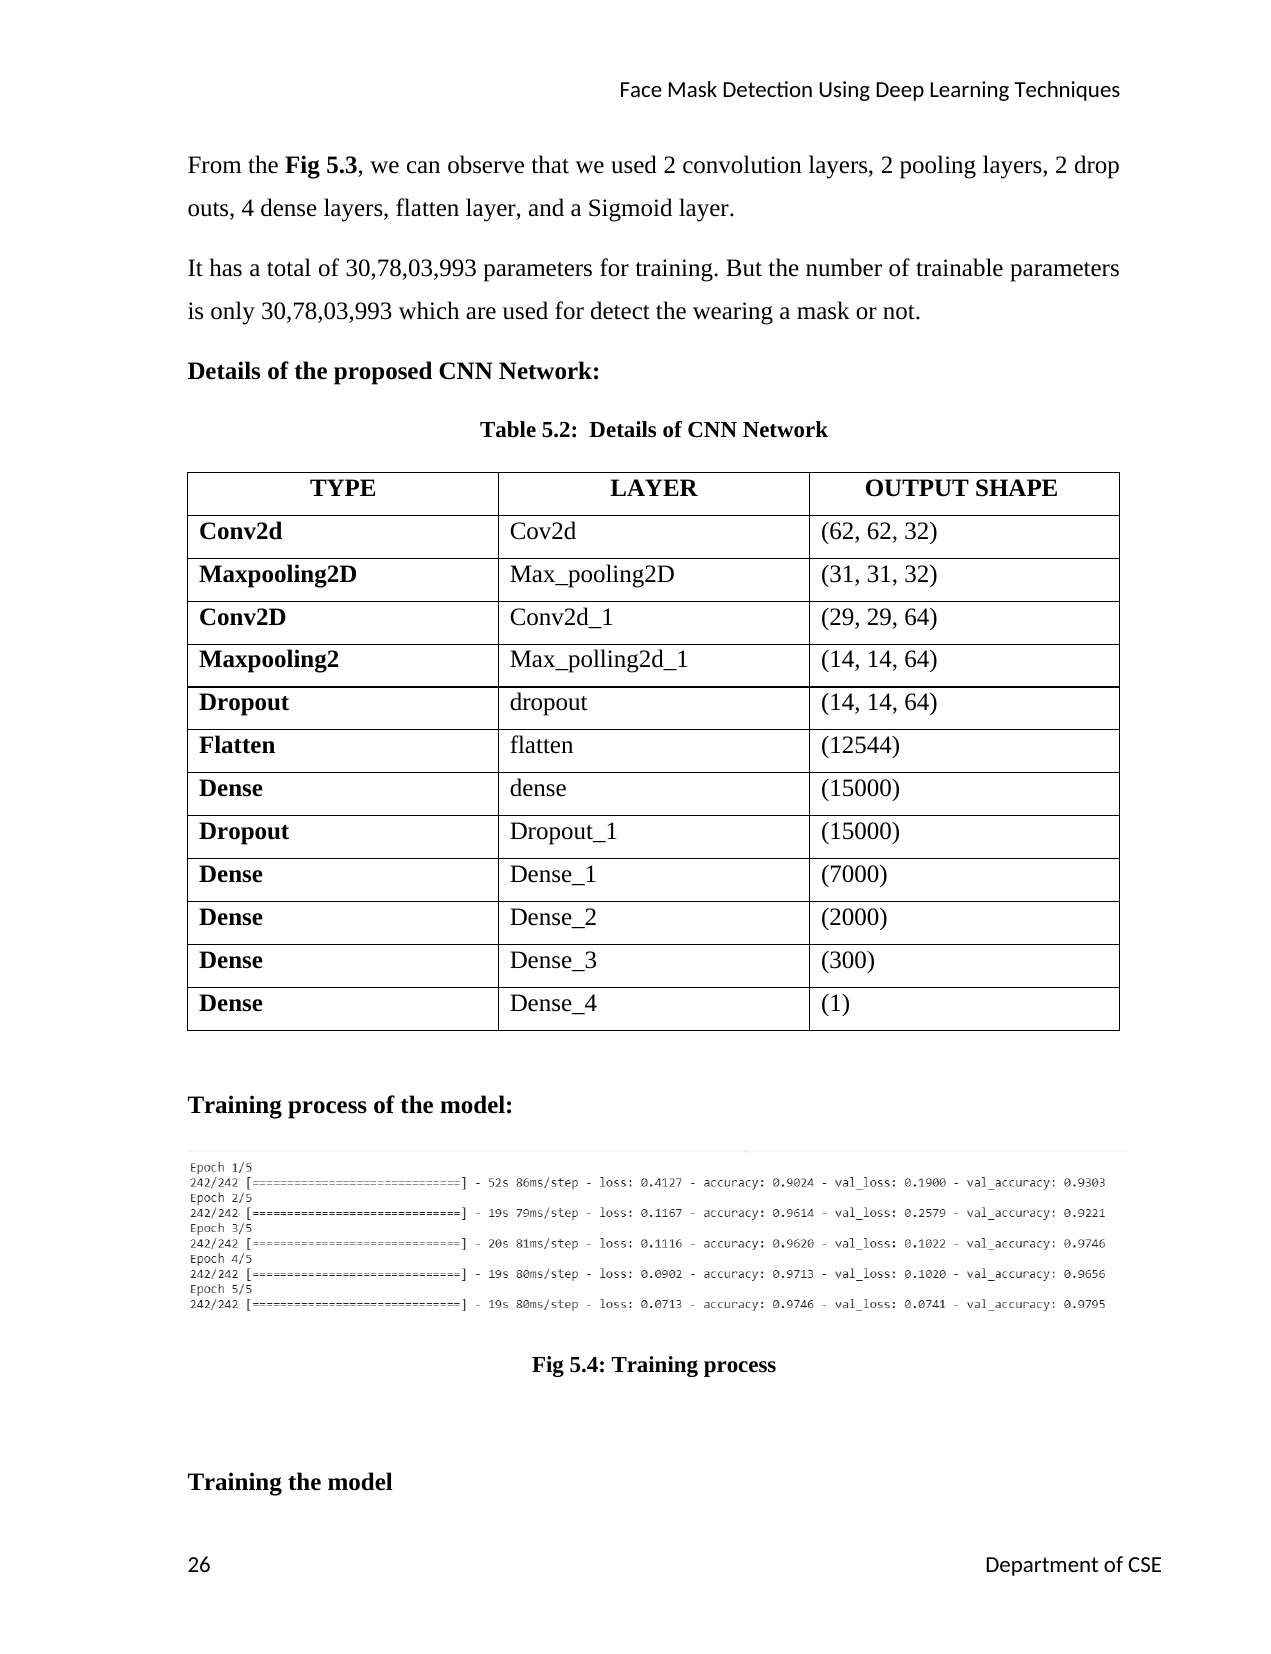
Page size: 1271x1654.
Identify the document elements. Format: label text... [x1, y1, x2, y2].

text From the Fig 5.3, we can observe that we used 2 convolution layers, 2 pooling layers, 2 drop outs, 4 dense layers, flatten layer, and a Sigmoid layer. [187, 150, 1121, 222]
table_header OUTPUT SHAPE [810, 473, 1119, 515]
table_cell flatten [499, 730, 809, 772]
table_cell Flatten [188, 730, 498, 772]
table_cell (2000) [810, 902, 1119, 944]
text Training process of the model: [187, 1091, 1121, 1119]
table_cell Max_pooling2D [499, 559, 809, 601]
table_cell (14, 14, 64) [810, 645, 1119, 686]
table_cell (300) [810, 945, 1119, 987]
table_cell (15000) [810, 816, 1119, 858]
table_header LAYER [499, 473, 809, 515]
table_cell Dense [188, 859, 498, 901]
table_header TYPE [188, 473, 498, 515]
table_cell (15000) [810, 773, 1119, 815]
text Details of the proposed CNN Network: [187, 356, 1121, 384]
table_cell Dense_4 [499, 988, 809, 1030]
table_cell (12544) [810, 730, 1119, 772]
text Fig 5.4: Training process [187, 1351, 1121, 1377]
table_cell Maxpooling2D [188, 559, 498, 601]
table_cell (29, 29, 64) [810, 602, 1119, 643]
text It has a total of 30,78,03,993 parameters for training. But the number of trainable parameters is only 30,78,03,993 which are used for detect the wearing a mask or not. [187, 253, 1121, 325]
table_cell dense [499, 773, 809, 815]
table_cell Dense_1 [499, 859, 809, 901]
table_cell Dropout [188, 816, 498, 858]
table_cell Conv2d_1 [499, 602, 809, 643]
table_cell (14, 14, 64) [810, 688, 1119, 729]
text Table 5.2: Details of CNN Network [187, 416, 1121, 442]
table_cell dropout [499, 688, 809, 729]
table_cell Dense [188, 988, 498, 1030]
table_cell (62, 62, 32) [810, 516, 1119, 558]
table_cell Dense [188, 773, 498, 815]
table_cell Dense_2 [499, 902, 809, 944]
table_cell Dense [188, 902, 498, 944]
table_cell Dense_3 [499, 945, 809, 987]
table_cell Dense [188, 945, 498, 987]
picture [187, 1150, 1128, 1321]
table_cell Conv2d [188, 516, 498, 558]
table_cell Maxpooling2 [188, 645, 498, 686]
table_cell (31, 31, 32) [810, 559, 1119, 601]
table_cell (7000) [810, 859, 1119, 901]
table_cell (1) [810, 988, 1119, 1030]
table_cell Dropout_1 [499, 816, 809, 858]
table_cell Conv2D [188, 602, 498, 643]
table_cell Dropout [188, 688, 498, 729]
table_cell Max_polling2d_1 [499, 645, 809, 686]
table_cell Cov2d [499, 516, 809, 558]
text Training the model [187, 1467, 1121, 1496]
